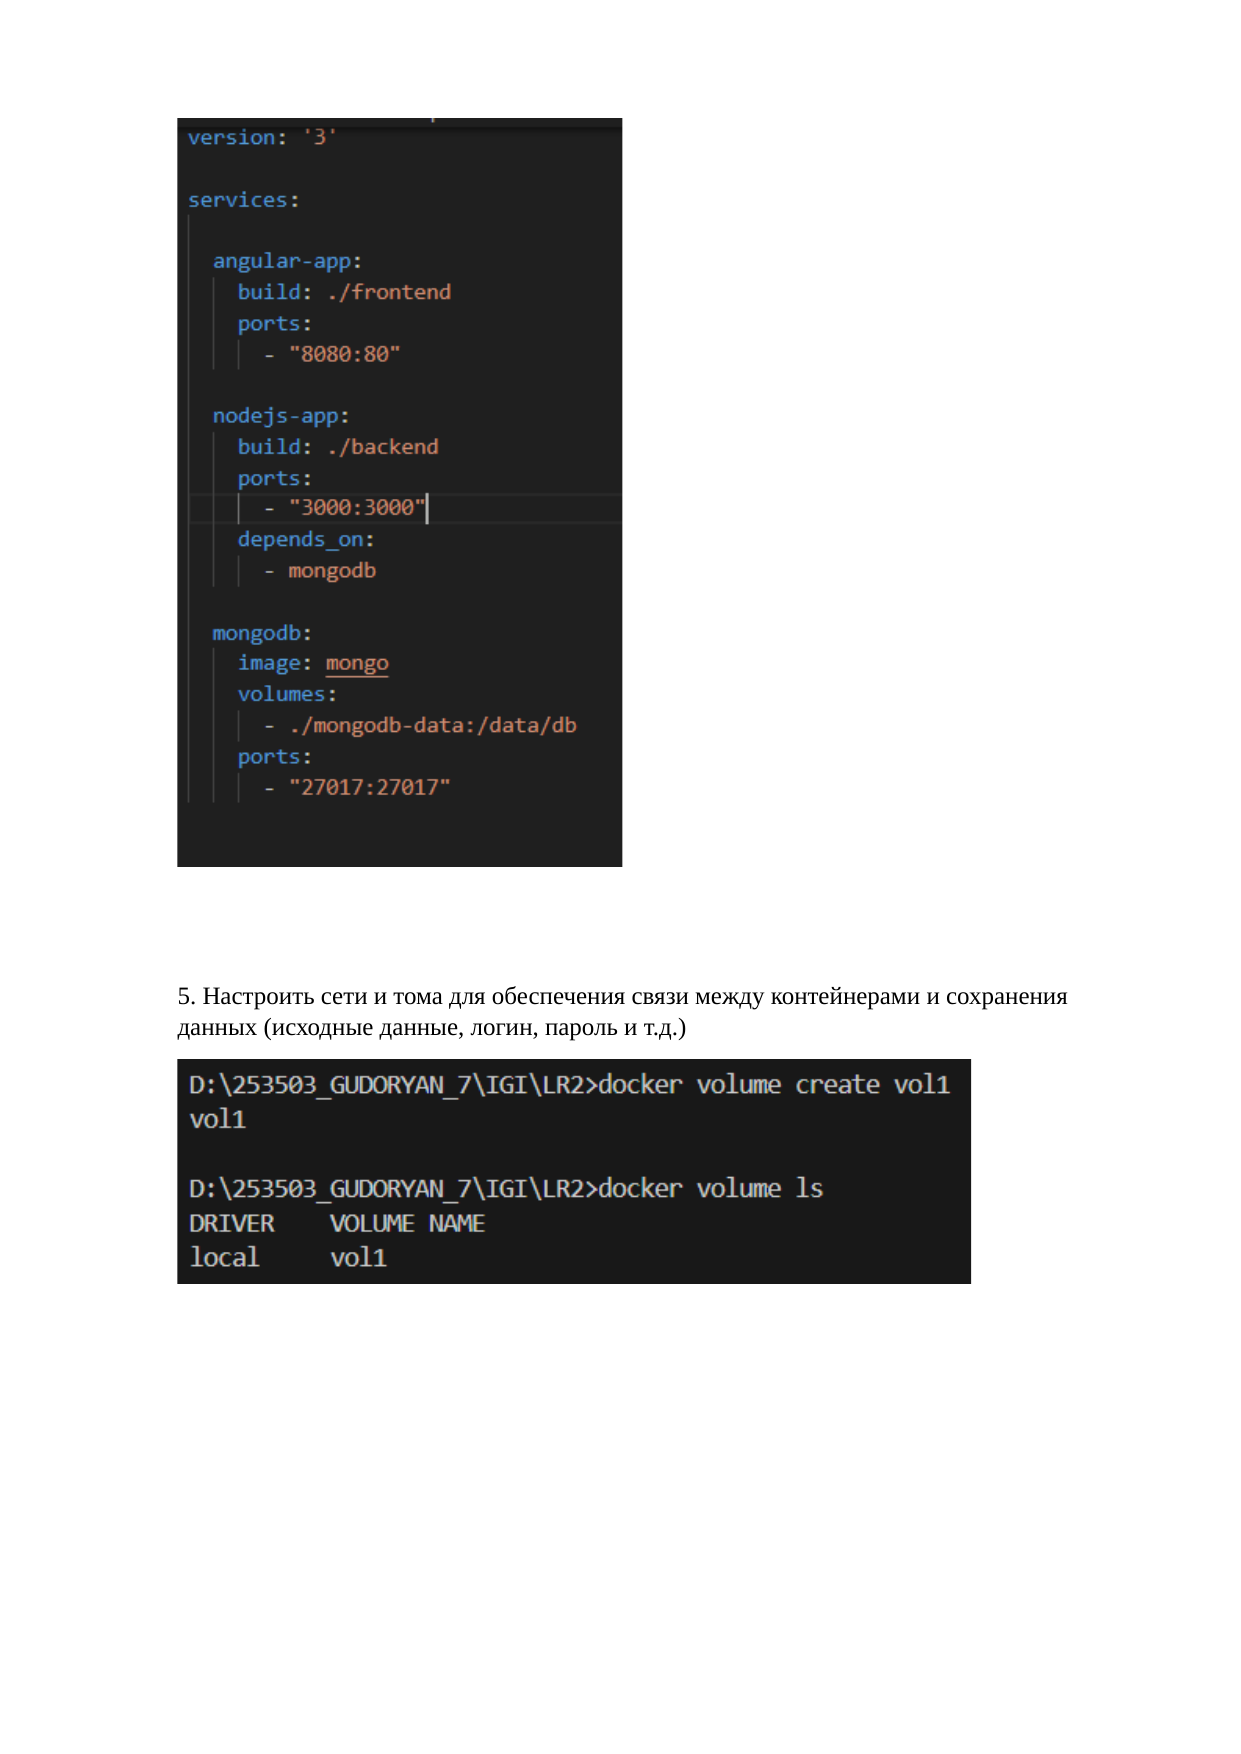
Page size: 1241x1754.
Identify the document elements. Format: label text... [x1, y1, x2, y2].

picture [177, 118, 623, 867]
text 5. Настроить сети и тома для обеспечения связи между контейнерами и сохранения данных (исходные данные, логин, пароль и т.д.) [177, 981, 1152, 1041]
picture [177, 1059, 972, 1284]
